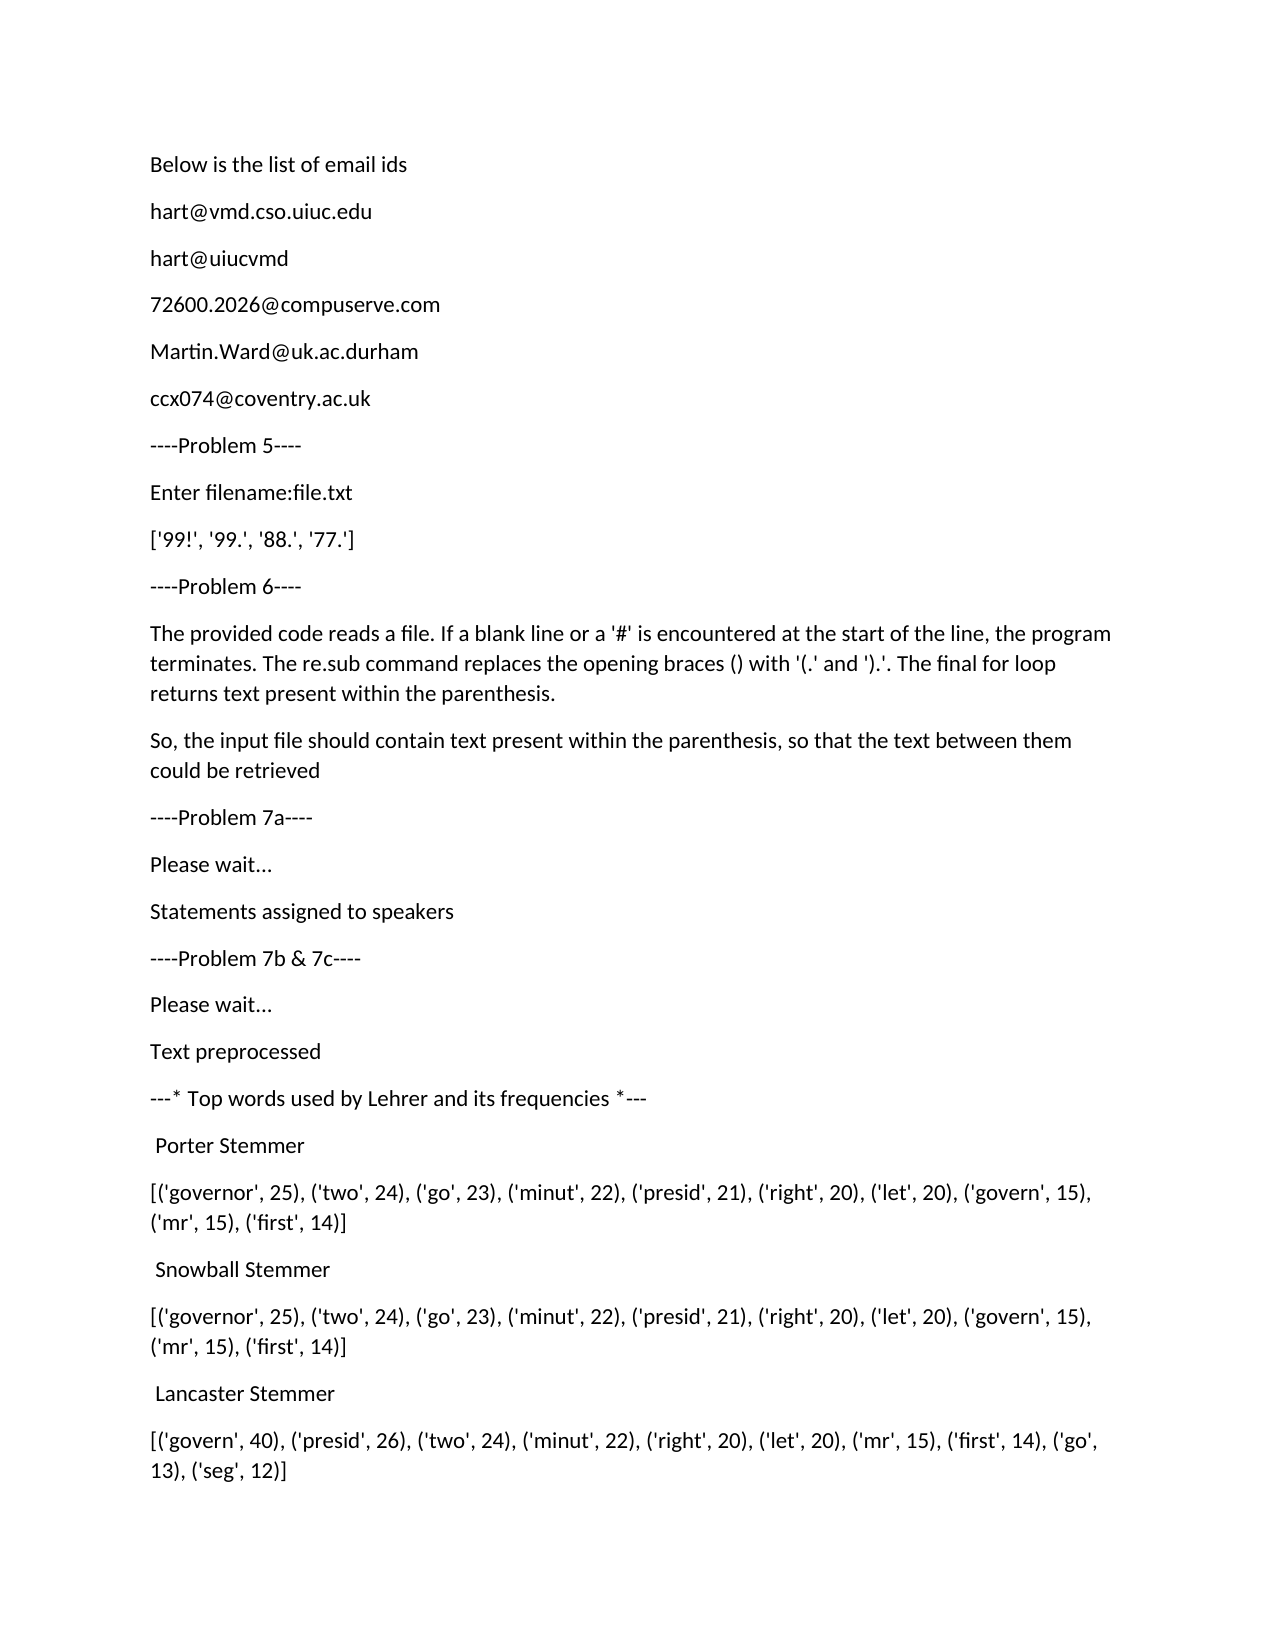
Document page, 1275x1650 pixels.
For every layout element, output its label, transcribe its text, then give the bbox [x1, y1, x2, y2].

text ----Problem 6---- [150, 572, 1125, 600]
text Statements assigned to speakers [150, 897, 1125, 925]
text Below is the list of email ids [150, 150, 1125, 178]
text Porter Stemmer [150, 1131, 1125, 1159]
text ----Problem 7a---- [150, 803, 1125, 831]
text ['99!', '99.', '88.', '77.'] [150, 525, 1125, 553]
text Lancaster Stemmer [150, 1379, 1125, 1407]
text Please wait... [150, 991, 1125, 1019]
text hart@uiucvmd [150, 244, 1125, 272]
text Text preprocessed [150, 1037, 1125, 1066]
text Please wait... [150, 850, 1125, 878]
text ccx074@coventry.ac.uk [150, 384, 1125, 412]
text [('governor', 25), ('two', 24), ('go', 23), ('minut', 22), ('presid', 21), ('right', 20), ('let', 20), ('govern', 15), ('mr', 15), ('first', 14)] [150, 1178, 1125, 1236]
text ---* Top words used by Lehrer and its frequencies *--- [150, 1084, 1125, 1112]
text The provided code reads a file. If a blank line or a '#' is encountered at the start of the line, the program terminates. The re.sub command replaces the opening braces () with '(.' and ').'. The final for loop returns text present within the parenthesis. [150, 619, 1125, 707]
text ----Problem 7b & 7c---- [150, 944, 1125, 972]
text So, the input file should contain text present within the parenthesis, so that the text between them could be retrieved [150, 726, 1125, 784]
text hart@vmd.cso.uiuc.edu [150, 197, 1125, 225]
text 72600.2026@compuserve.com [150, 291, 1125, 319]
text Enter filename:file.txt [150, 478, 1125, 506]
text Snowball Stemmer [150, 1255, 1125, 1283]
text [('govern', 40), ('presid', 26), ('two', 24), ('minut', 22), ('right', 20), ('let', 20), ('mr', 15), ('first', 14), ('go', 13), ('seg', 12)] [150, 1426, 1125, 1484]
text Martin.Ward@uk.ac.durham [150, 337, 1125, 366]
text ----Problem 5---- [150, 431, 1125, 459]
text [('governor', 25), ('two', 24), ('go', 23), ('minut', 22), ('presid', 21), ('right', 20), ('let', 20), ('govern', 15), ('mr', 15), ('first', 14)] [150, 1302, 1125, 1360]
